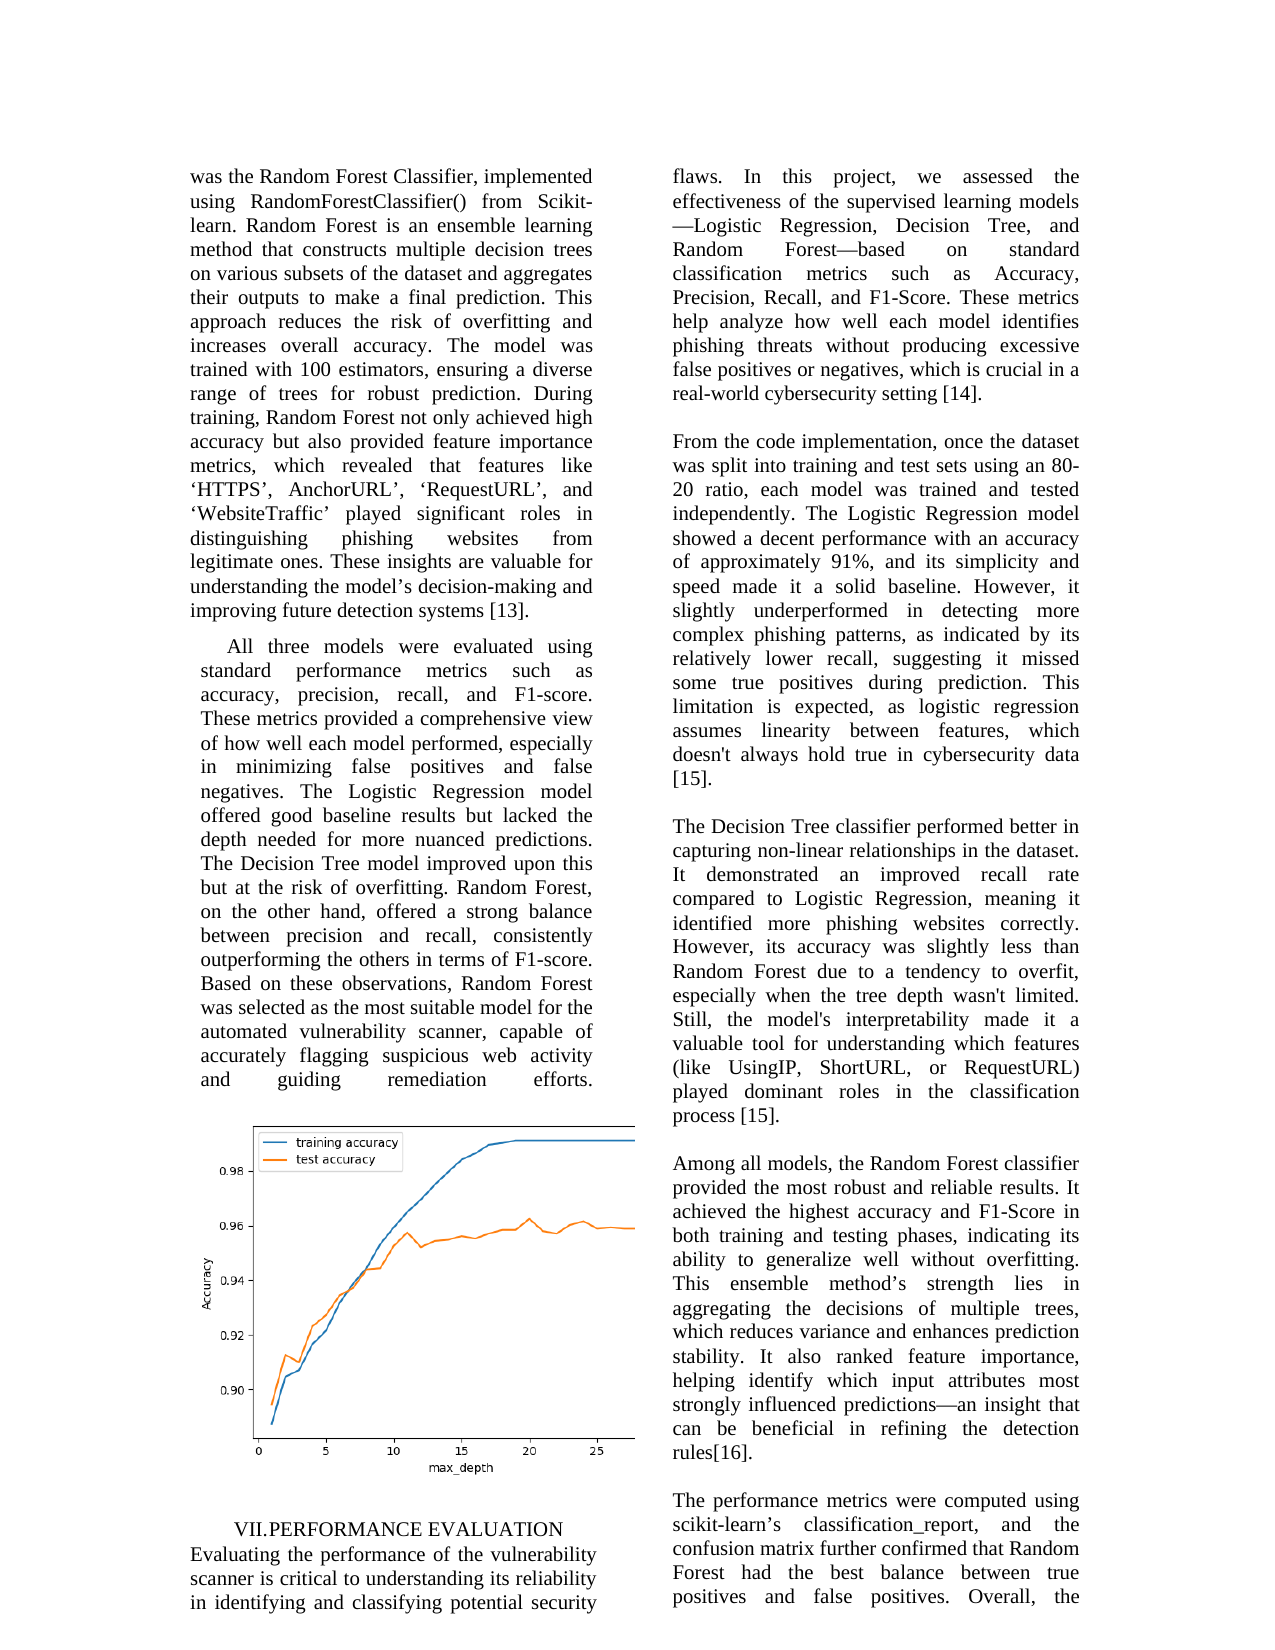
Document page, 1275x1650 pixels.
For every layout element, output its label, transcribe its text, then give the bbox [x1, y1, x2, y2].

text All three models were evaluated using standard performance metrics such as accuracy, precision, recall, and F1-score. These metrics provided a comprehensive view of how well each model performed, especially in minimizing false positives and false negatives. The Logistic Regression model offered good baseline results but lacked the depth needed for more nuanced predictions. The Decision Tree model improved upon this but at the risk of overfitting. Random Forest, on the other hand, offered a strong balance between precision and recall, consistently outperforming the others in terms of F1-score. Based on these observations, Random Forest was selected as the most suitable model for the automated vulnerability scanner, capable of accurately flagging suspicious web activity and guiding remediation efforts. [200, 634, 593, 1115]
text The Decision Tree classifier performed better in capturing non-linear relationships in the dataset. It demonstrated an improved recall rate compared to Logistic Regression, meaning it identified more phishing websites correctly. However, its accuracy was slightly less than Random Forest due to a tendency to overfit, especially when the tree depth wasn't limited. Still, the model's interpretability made it a valuable tool for understanding which features (like UsingIP, ShortURL, or RequestURL) played dominant roles in the classification process [15]. [672, 814, 1080, 1127]
picture [200, 1115, 635, 1491]
list PERFORMANCE EVALUATION [233, 1517, 597, 1541]
text From the code implementation, once the dataset was split into training and test sets using an 80-20 ratio, each model was trained and tested independently. The Logistic Regression model showed a decent performance with an accuracy of approximately 91%, and its simplicity and speed made it a solid baseline. However, it slightly underperformed in detecting more complex phishing patterns, as indicated by its relatively lower recall, suggesting it missed some true positives during prediction. This limitation is expected, as logistic regression assumes linearity between features, which doesn't always hold true in cybersecurity data [15]. [672, 429, 1080, 790]
text Among all models, the Random Forest classifier provided the most robust and reliable results. It achieved the highest accuracy and F1-Score in both training and testing phases, indicating its ability to generalize well without overfitting. This ensemble method’s strength lies in aggregating the decisions of multiple trees, which reduces variance and enhances prediction stability. It also ranked feature importance, helping identify which input attributes most strongly influenced predictions—an insight that can be beneficial in refining the detection rules[16]. [672, 1151, 1080, 1464]
text Evaluating the performance of the vulnerability scanner is critical to understanding its reliability in identifying and classifying potential security flaws. In this project, we assessed the effectiveness of the supervised learning models—Logistic Regression, Decision Tree, and Random Forest—based on standard classification metrics such as Accuracy, Precision, Recall, and F1-Score. These metrics help analyze how well each model identifies phishing threats without producing excessive false positives or negatives, which is crucial in a real-world cybersecurity setting [14]. [672, 164, 1080, 405]
